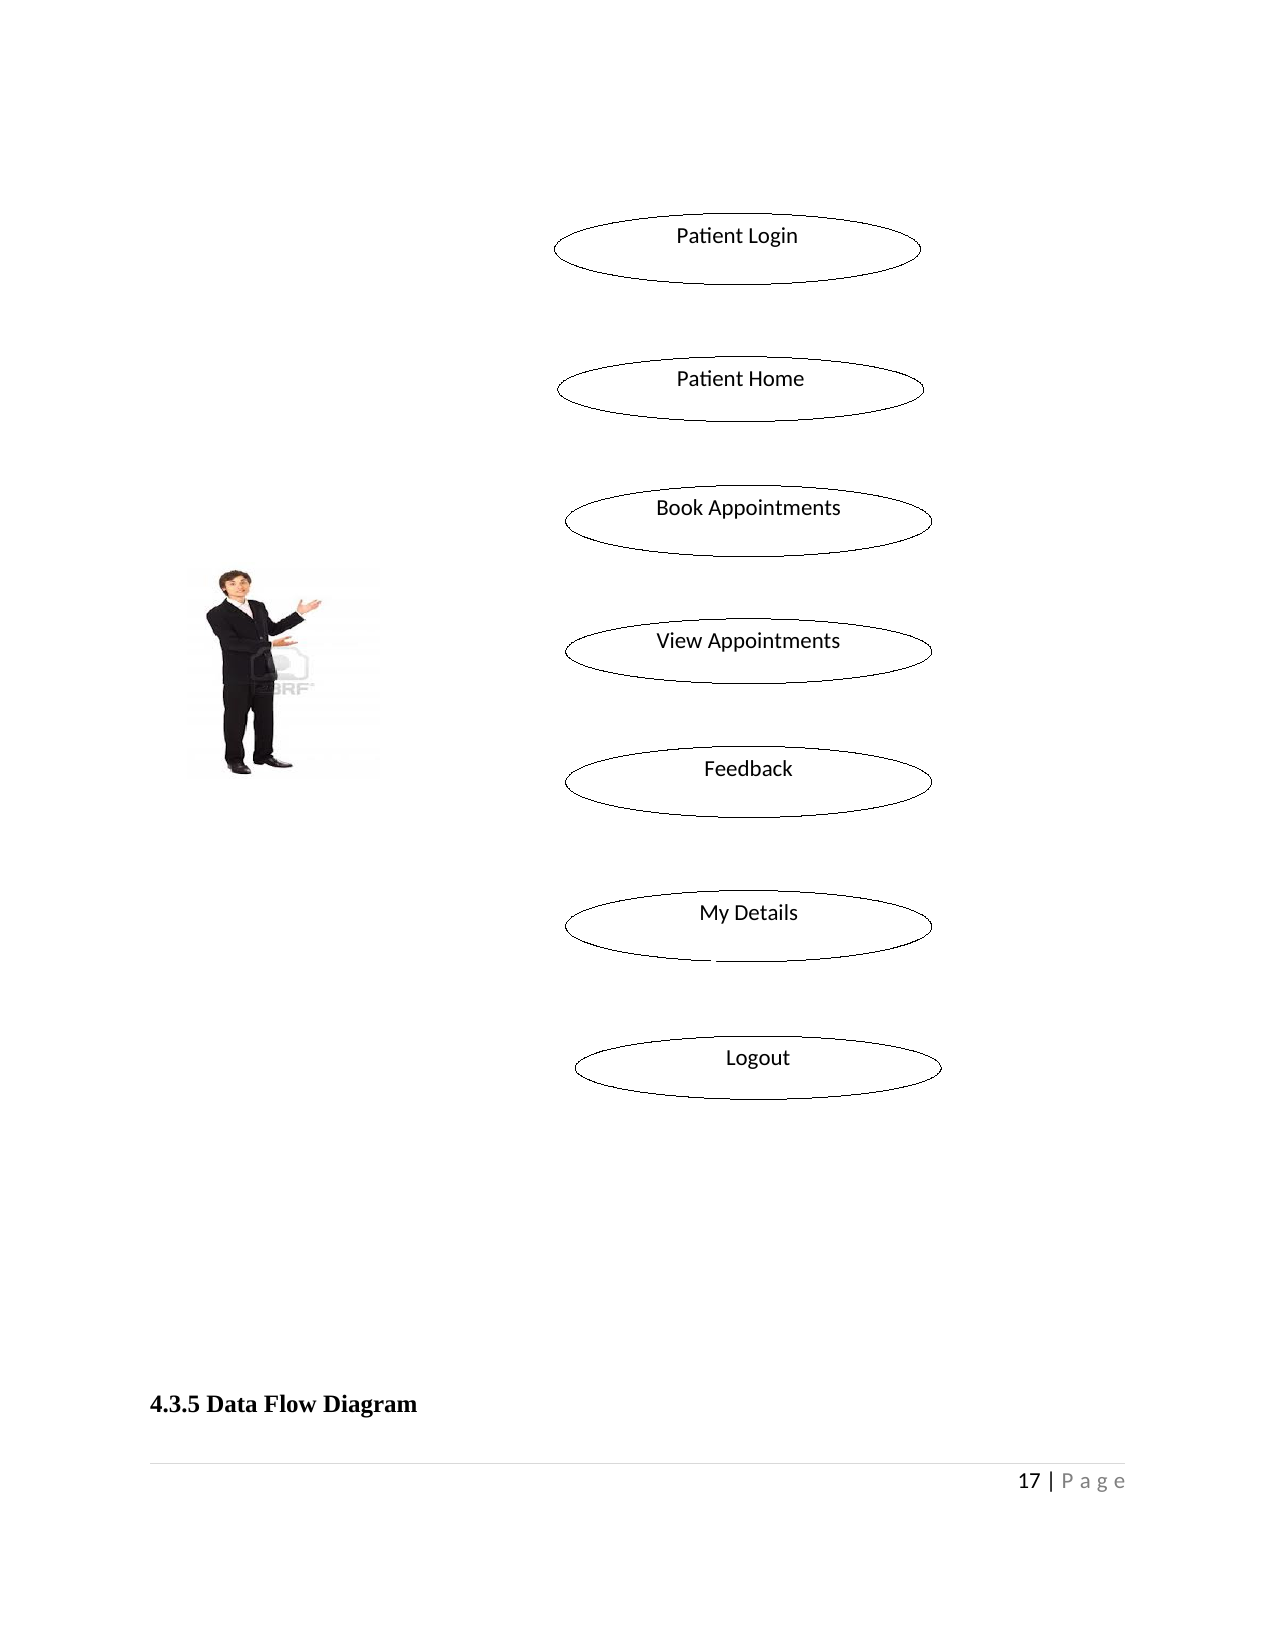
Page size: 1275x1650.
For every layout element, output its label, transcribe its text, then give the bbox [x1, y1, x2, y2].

text 4.3.5 Data Flow Diagram [150, 1389, 1125, 1418]
picture [187, 562, 380, 779]
